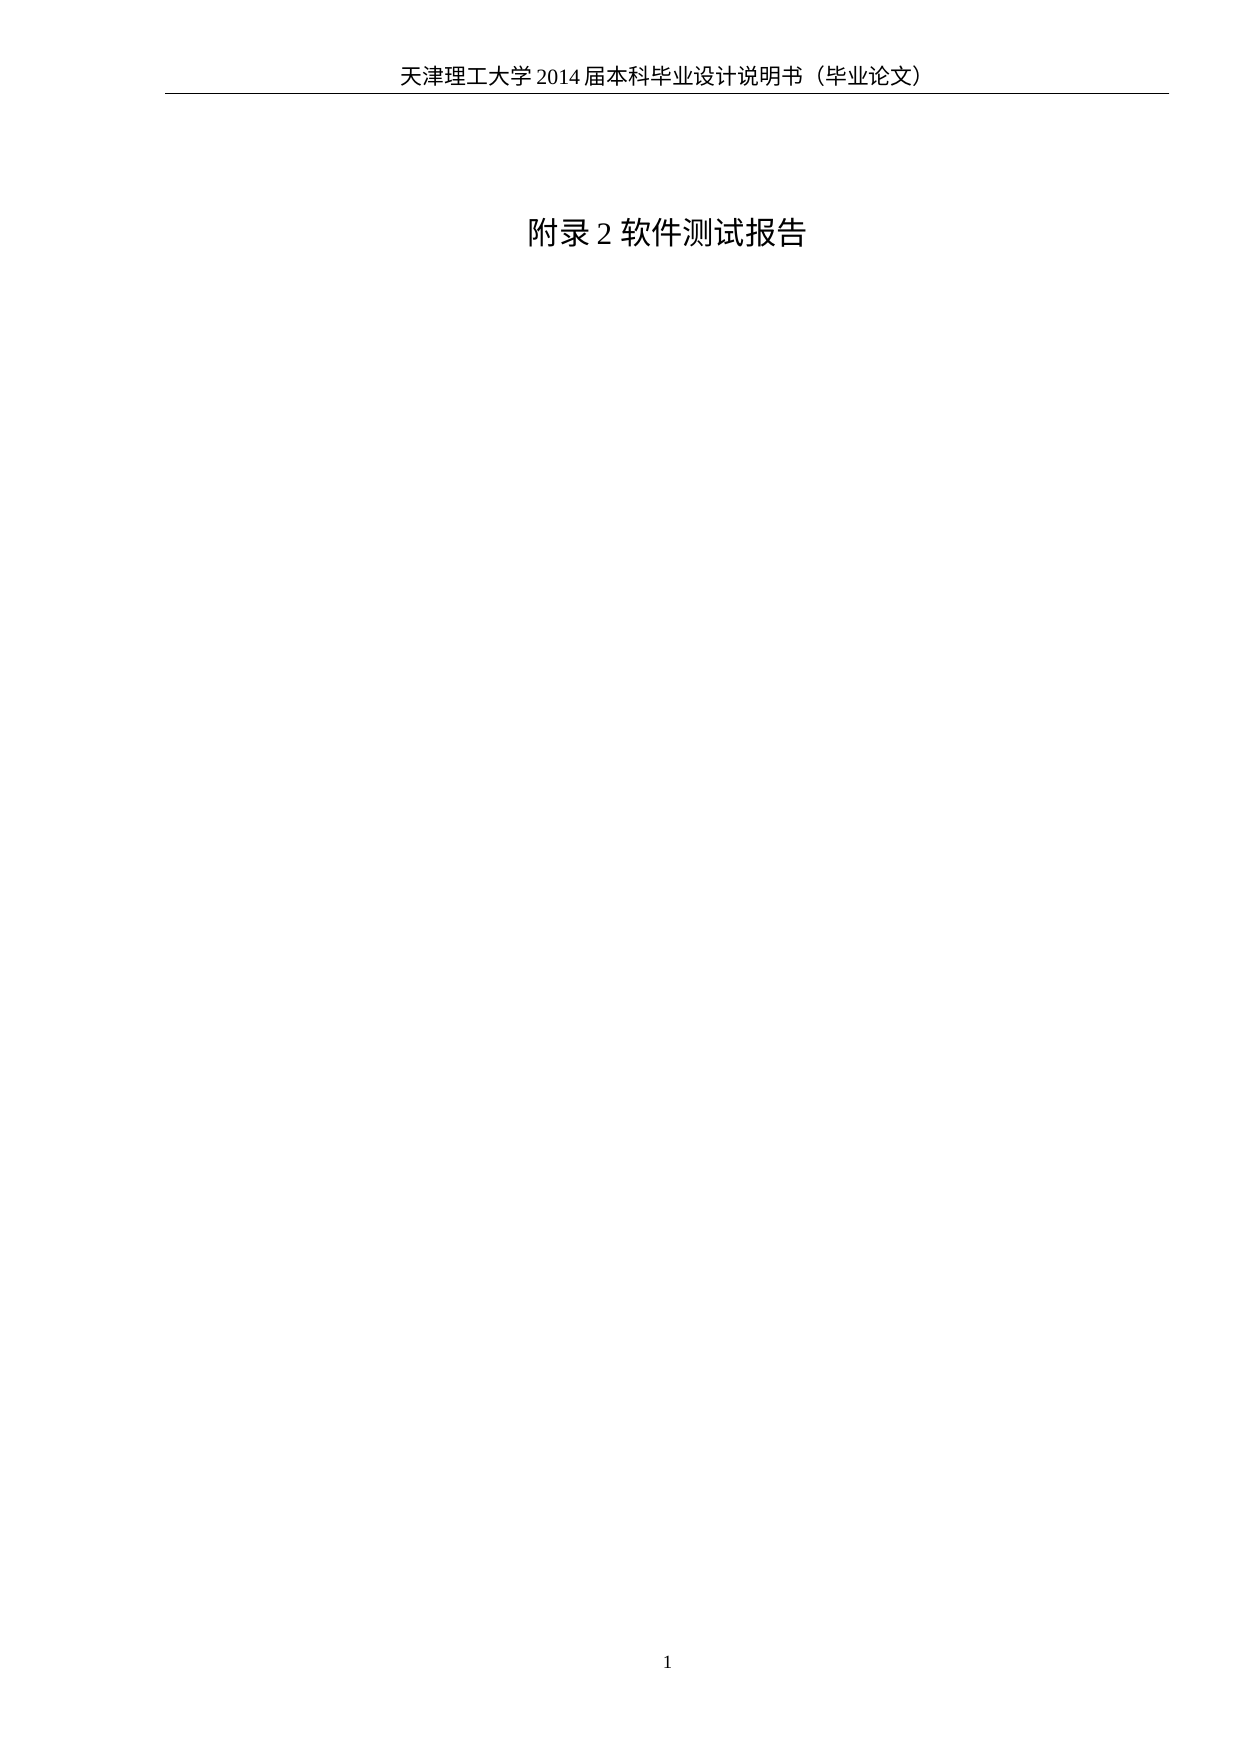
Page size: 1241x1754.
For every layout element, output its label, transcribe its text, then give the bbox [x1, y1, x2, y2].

subtitle 附录2 软件测试报告 [165, 198, 1169, 263]
